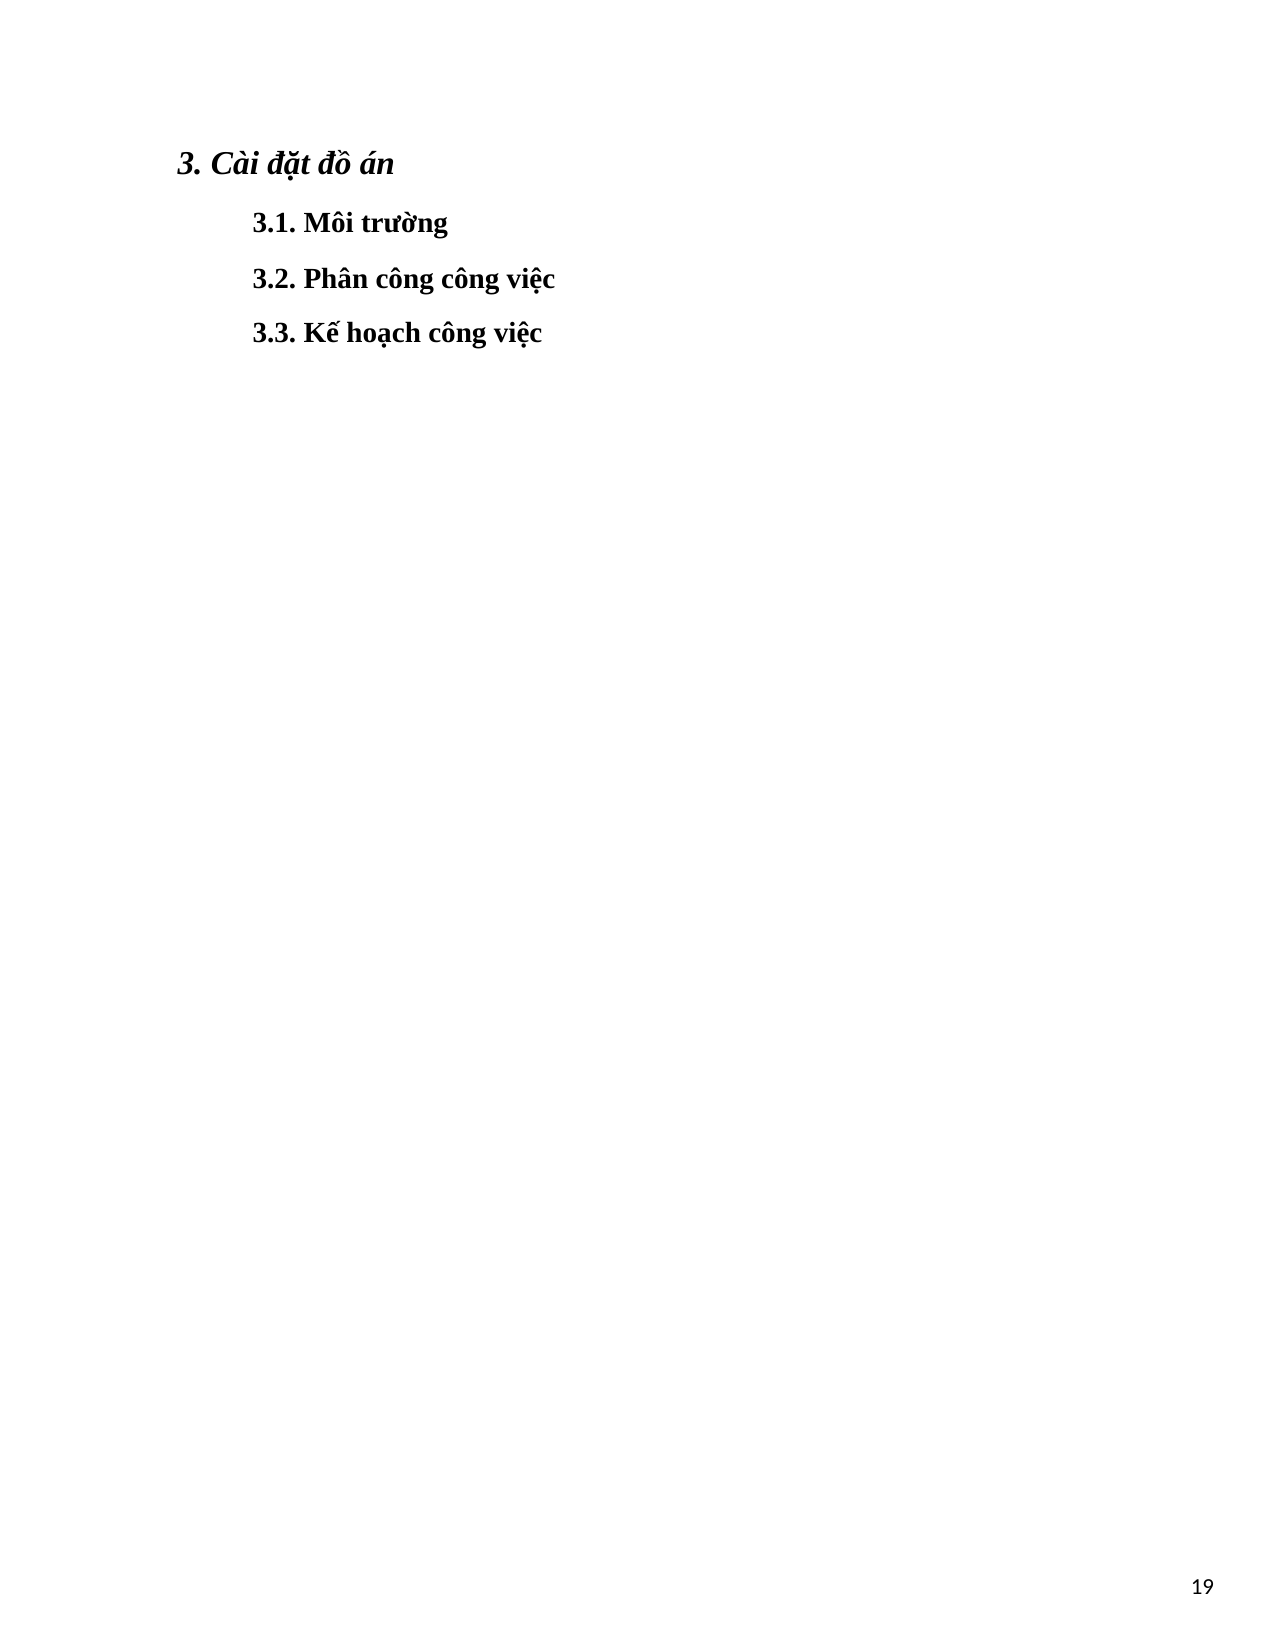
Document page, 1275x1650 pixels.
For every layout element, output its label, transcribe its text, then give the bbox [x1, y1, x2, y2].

subtitle 3.1. Môi trường [177, 205, 1157, 238]
subtitle 3.3. Kế hoạch công việc [177, 315, 1157, 349]
subtitle 3. Cài đặt đồ án [177, 143, 1157, 181]
subtitle 3.2. Phân công công việc [177, 261, 1157, 294]
